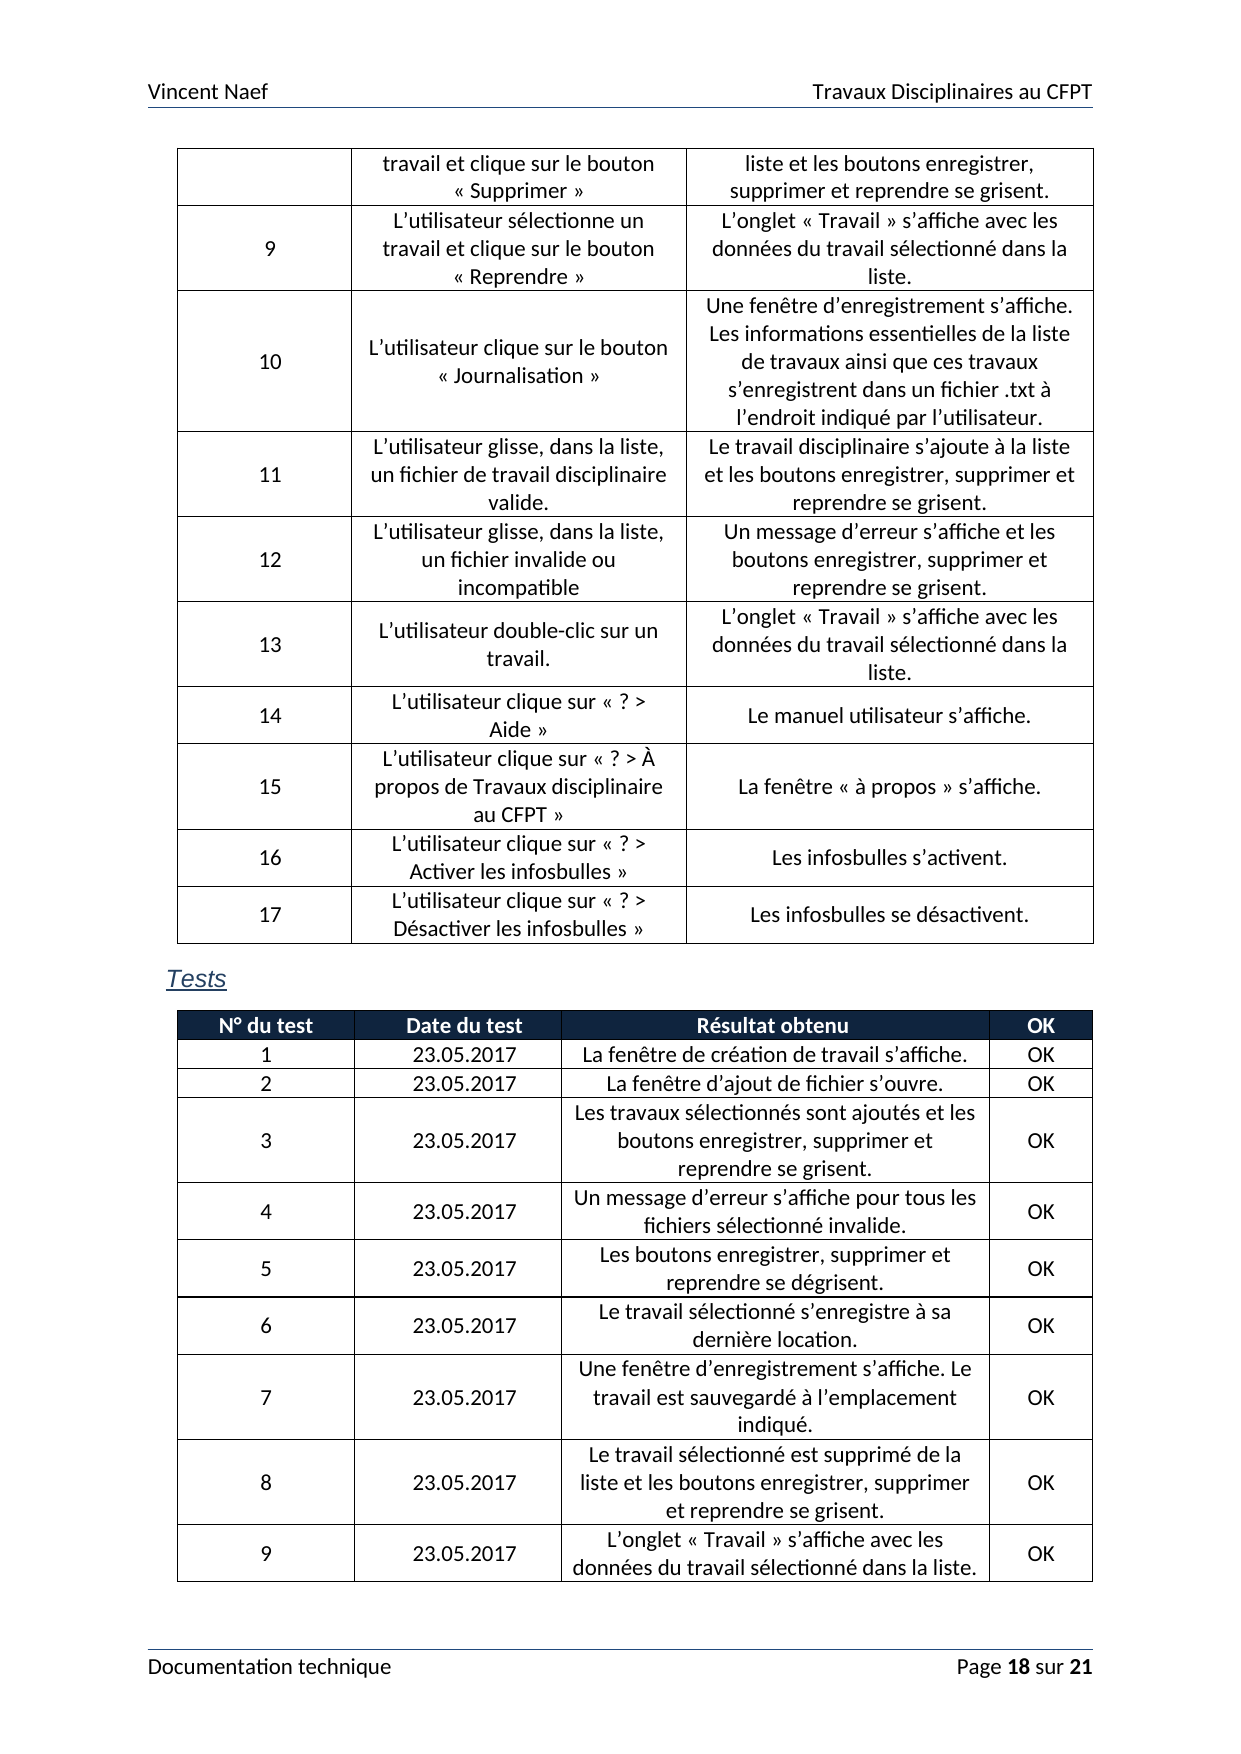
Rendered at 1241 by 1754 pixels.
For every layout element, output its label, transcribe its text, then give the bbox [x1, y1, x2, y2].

table_cell 13 [178, 602, 351, 686]
table_cell 23.05.2017 [355, 1040, 561, 1068]
table_cell 9 [178, 1525, 354, 1581]
table_cell 1 [178, 1040, 354, 1068]
table_cell 16 [178, 830, 351, 886]
table_cell L’utilisateur glisse, dans la liste, un fichier invalide ou incompatible [352, 517, 686, 601]
table_cell OK [990, 1355, 1092, 1439]
table_cell 23.05.2017 [355, 1098, 561, 1182]
table_header Date du test [355, 1011, 561, 1039]
table_header Résultat obtenu [562, 1011, 989, 1039]
table_cell Le travail sélectionné s’enregistre à sa dernière location. [562, 1298, 989, 1353]
table_cell Le manuel utilisateur s’affiche. [687, 687, 1093, 743]
table_cell OK [990, 1298, 1092, 1353]
table_cell 11 [178, 432, 351, 516]
table_cell 8 [178, 149, 351, 205]
table_cell L’utilisateur glisse, dans la liste, un fichier de travail disciplinaire valide. [352, 432, 686, 516]
table_cell OK [990, 1098, 1092, 1182]
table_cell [687, 149, 1093, 205]
table_cell 23.05.2017 [355, 1525, 561, 1581]
table_cell L’utilisateur clique sur « ? > À propos de Travaux disciplinaire au CFPT » [352, 744, 686, 828]
table_cell Les travaux sélectionnés sont ajoutés et les boutons enregistrer, supprimer et reprendre se grisent. [562, 1098, 989, 1182]
table_cell Un message d’erreur s’affiche pour tous les fichiers sélectionné invalide. [562, 1183, 989, 1239]
table_cell 3 [178, 1098, 354, 1182]
table_cell 12 [178, 517, 351, 601]
table_cell L’onglet « Travail » s’affiche avec les données du travail sélectionné dans la liste. [687, 206, 1093, 290]
subtitle Tests [165, 964, 1093, 993]
table_cell 8 [178, 1440, 354, 1524]
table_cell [352, 149, 686, 205]
table_cell OK [990, 1240, 1092, 1296]
table_cell L’utilisateur double-clic sur un travail. [352, 602, 686, 686]
table_cell 7 [178, 1355, 354, 1439]
table_cell OK [990, 1040, 1092, 1068]
table_cell Le travail disciplinaire s’ajoute à la liste et les boutons enregistrer, supprimer et reprendre se grisent. [687, 432, 1093, 516]
table_cell 10 [178, 291, 351, 431]
table_cell La fenêtre « à propos » s’affiche. [687, 744, 1093, 828]
table_cell 23.05.2017 [355, 1355, 561, 1439]
table_cell Un message d’erreur s’affiche et les boutons enregistrer, supprimer et reprendre se grisent. [687, 517, 1093, 601]
table_cell Les infosbulles s’activent. [687, 830, 1093, 886]
table_cell 5 [178, 1240, 354, 1296]
table_cell L’utilisateur clique sur « ? > Activer les infosbulles » [352, 830, 686, 886]
table_cell 15 [178, 744, 351, 828]
table_cell L’utilisateur sélectionne un travail et clique sur le bouton « Reprendre » [352, 206, 686, 290]
table_cell Une fenêtre d’enregistrement s’affiche. Le travail est sauvegardé à l’emplacement indiqué. [562, 1355, 989, 1439]
table_cell 9 [178, 206, 351, 290]
table_cell OK [990, 1440, 1092, 1524]
table_cell OK [990, 1183, 1092, 1239]
table_cell 6 [178, 1298, 354, 1353]
table_cell 23.05.2017 [355, 1069, 561, 1097]
table_cell OK [990, 1525, 1092, 1581]
table_cell La fenêtre de création de travail s’affiche. [562, 1040, 989, 1068]
table_cell 23.05.2017 [355, 1440, 561, 1524]
table_cell 4 [178, 1183, 354, 1239]
table_cell L’utilisateur clique sur le bouton « Journalisation » [352, 291, 686, 431]
table_cell 14 [178, 687, 351, 743]
table_cell Le travail sélectionné est supprimé de la liste et les boutons enregistrer, supprimer et reprendre se grisent. [562, 1440, 989, 1524]
table_cell L’utilisateur clique sur « ? > Désactiver les infosbulles » [352, 887, 686, 943]
table_cell La fenêtre d’ajout de fichier s’ouvre. [562, 1069, 989, 1097]
table_cell Les infosbulles se désactivent. [687, 887, 1093, 943]
table_cell L’onglet « Travail » s’affiche avec les données du travail sélectionné dans la liste. [562, 1525, 989, 1581]
table_cell L’utilisateur clique sur « ? > Aide » [352, 687, 686, 743]
table_cell 23.05.2017 [355, 1183, 561, 1239]
table_header N° du test [178, 1011, 354, 1039]
table_cell 23.05.2017 [355, 1240, 561, 1296]
table_cell 2 [178, 1069, 354, 1097]
table_cell 17 [178, 887, 351, 943]
table_cell L’onglet « Travail » s’affiche avec les données du travail sélectionné dans la liste. [687, 602, 1093, 686]
table_header OK [990, 1011, 1092, 1039]
table_cell Une fenêtre d’enregistrement s’affiche. Les informations essentielles de la liste de travaux ainsi que ces travaux s’enregistrent dans un fichier .txt à l’endroit indiqué par l’utilisateur. [687, 291, 1093, 431]
table_cell Les boutons enregistrer, supprimer et reprendre se dégrisent. [562, 1240, 989, 1296]
table_cell 23.05.2017 [355, 1298, 561, 1353]
table_cell OK [990, 1069, 1092, 1097]
